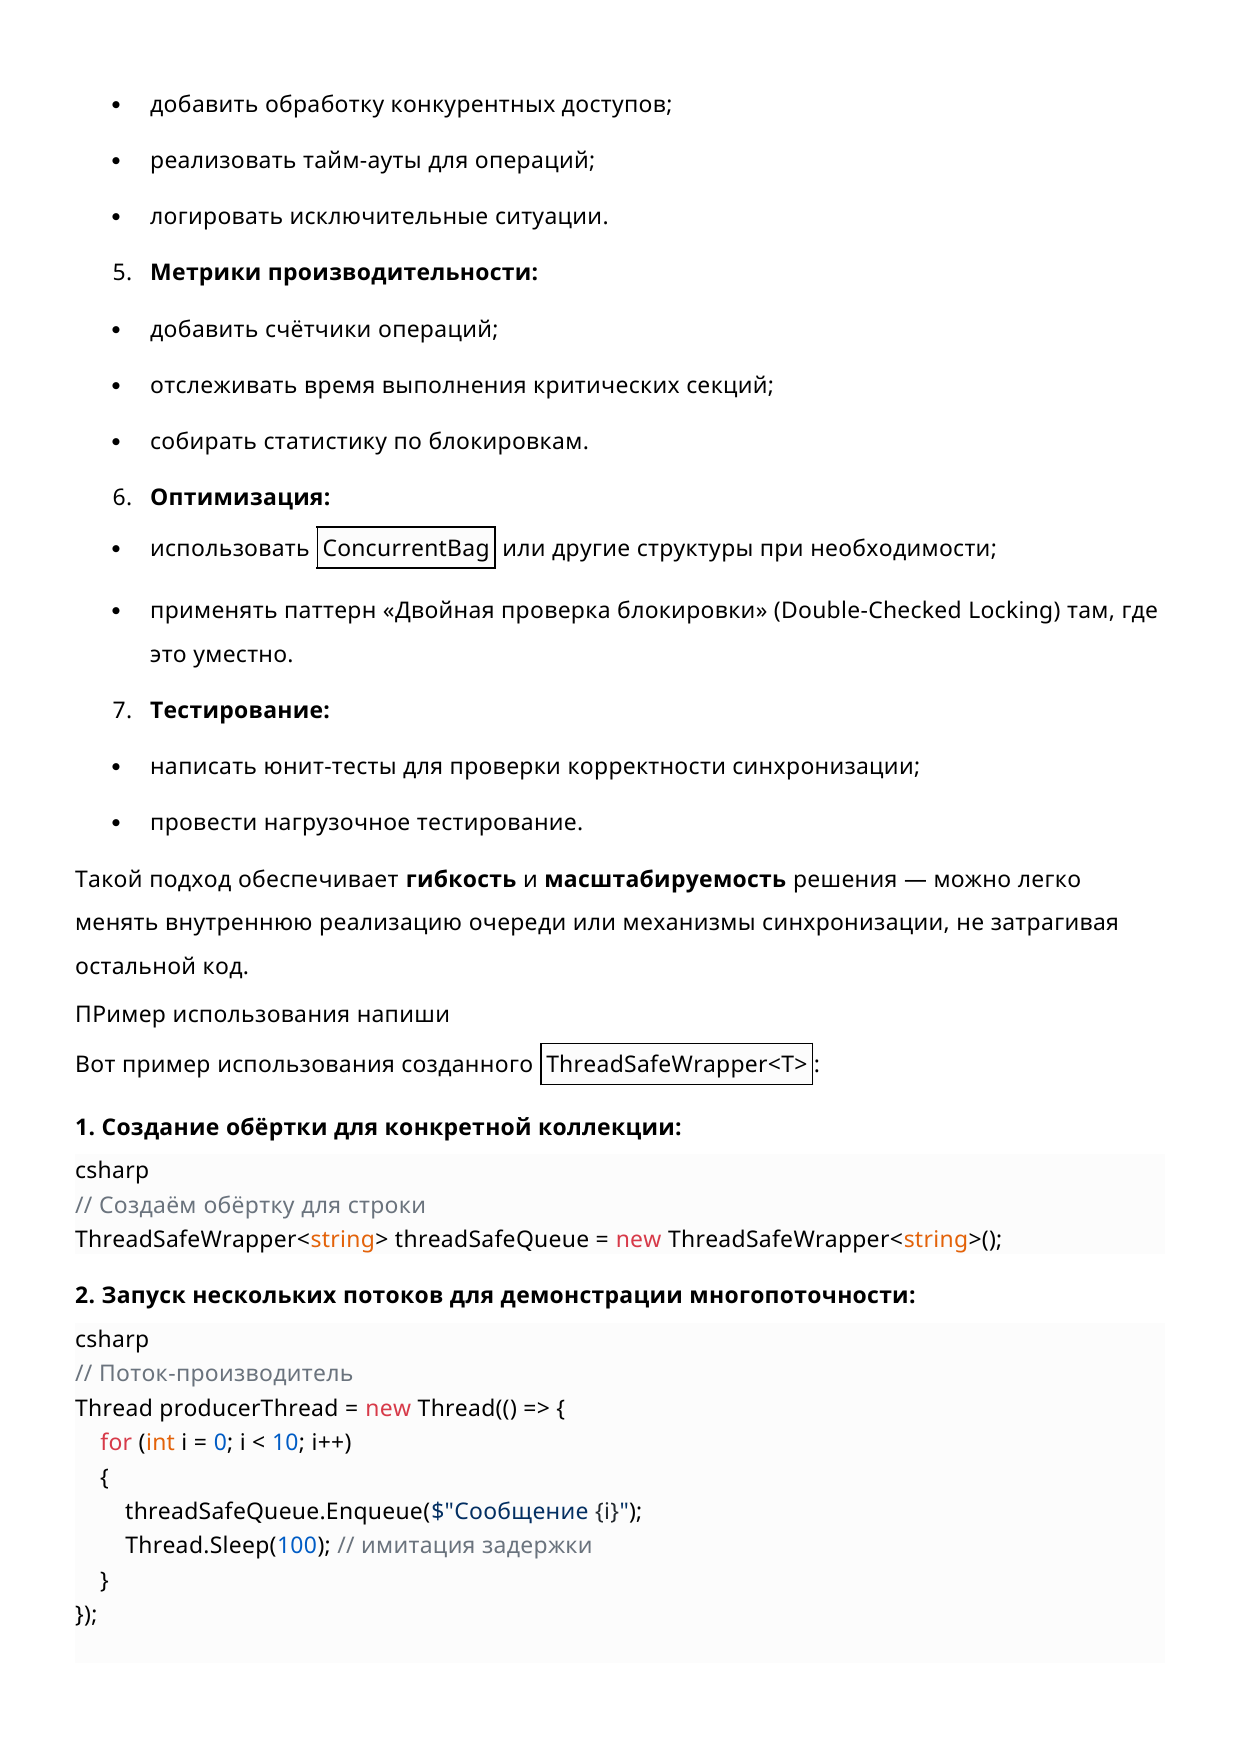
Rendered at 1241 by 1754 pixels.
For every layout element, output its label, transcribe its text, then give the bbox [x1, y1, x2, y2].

text // Создаём обёртку для строки [75, 1185, 1165, 1220]
list логировать исключительные ситуации. [112, 187, 1165, 231]
list использовать ConcurrentBag или другие структуры при необходимости; [112, 525, 1165, 569]
text Такой подход обеспечивает гибкость и масштабируемость решения — можно легко менять внутреннюю реализацию очереди или механизмы синхронизации, не затрагивая остальной код. [75, 850, 1165, 981]
text Вот пример использования созданного ThreadSafeWrapper<T>: [75, 1042, 812, 1085]
list отслеживать время выполнения критических секций; [112, 356, 1165, 400]
text 2. Запуск нескольких потоков для демонстрации многопоточности: [75, 1267, 1165, 1310]
text for (int i = 0; i < 10; i++) [75, 1423, 1165, 1457]
text ПРимер использования напиши [75, 998, 1165, 1029]
list написать юнит-тесты для проверки корректности синхронизации; [112, 737, 1165, 781]
text 1. Создание обёртки для конкретной коллекции: [75, 1098, 1165, 1142]
text csharp [75, 1323, 1165, 1354]
list добавить обработку конкурентных доступов; [112, 75, 1165, 119]
list Метрики производительности: [112, 244, 1165, 287]
text csharp [75, 1154, 1165, 1185]
text }); [75, 1595, 1165, 1629]
text } [75, 1560, 1165, 1595]
list собирать статистику по блокировкам. [112, 412, 1165, 456]
list Тестирование: [112, 681, 1165, 725]
text Вот пример использования созданного ThreadSafeWrapper<T>: [813, 1042, 1165, 1085]
list применять паттерн «Двойная проверка блокировки» (Double-Checked Locking) там, где это уместно. [112, 581, 1165, 669]
text { [75, 1457, 1165, 1492]
text ThreadSafeWrapper<string> threadSafeQueue = new ThreadSafeWrapper<string>(); [75, 1220, 1165, 1254]
text Thread.Sleep(100); // имитация задержки [75, 1526, 1165, 1560]
list добавить счётчики операций; [112, 300, 1165, 344]
text // Поток-производитель [75, 1354, 1165, 1388]
list реализовать тайм-ауты для операций; [112, 131, 1165, 175]
text Thread producerThread = new Thread(() => { [75, 1388, 1165, 1423]
text threadSafeQueue.Enqueue($"Сообщение {i}"); [75, 1492, 1165, 1526]
list Оптимизация: [112, 469, 1165, 512]
list провести нагрузочное тестирование. [112, 794, 1165, 837]
